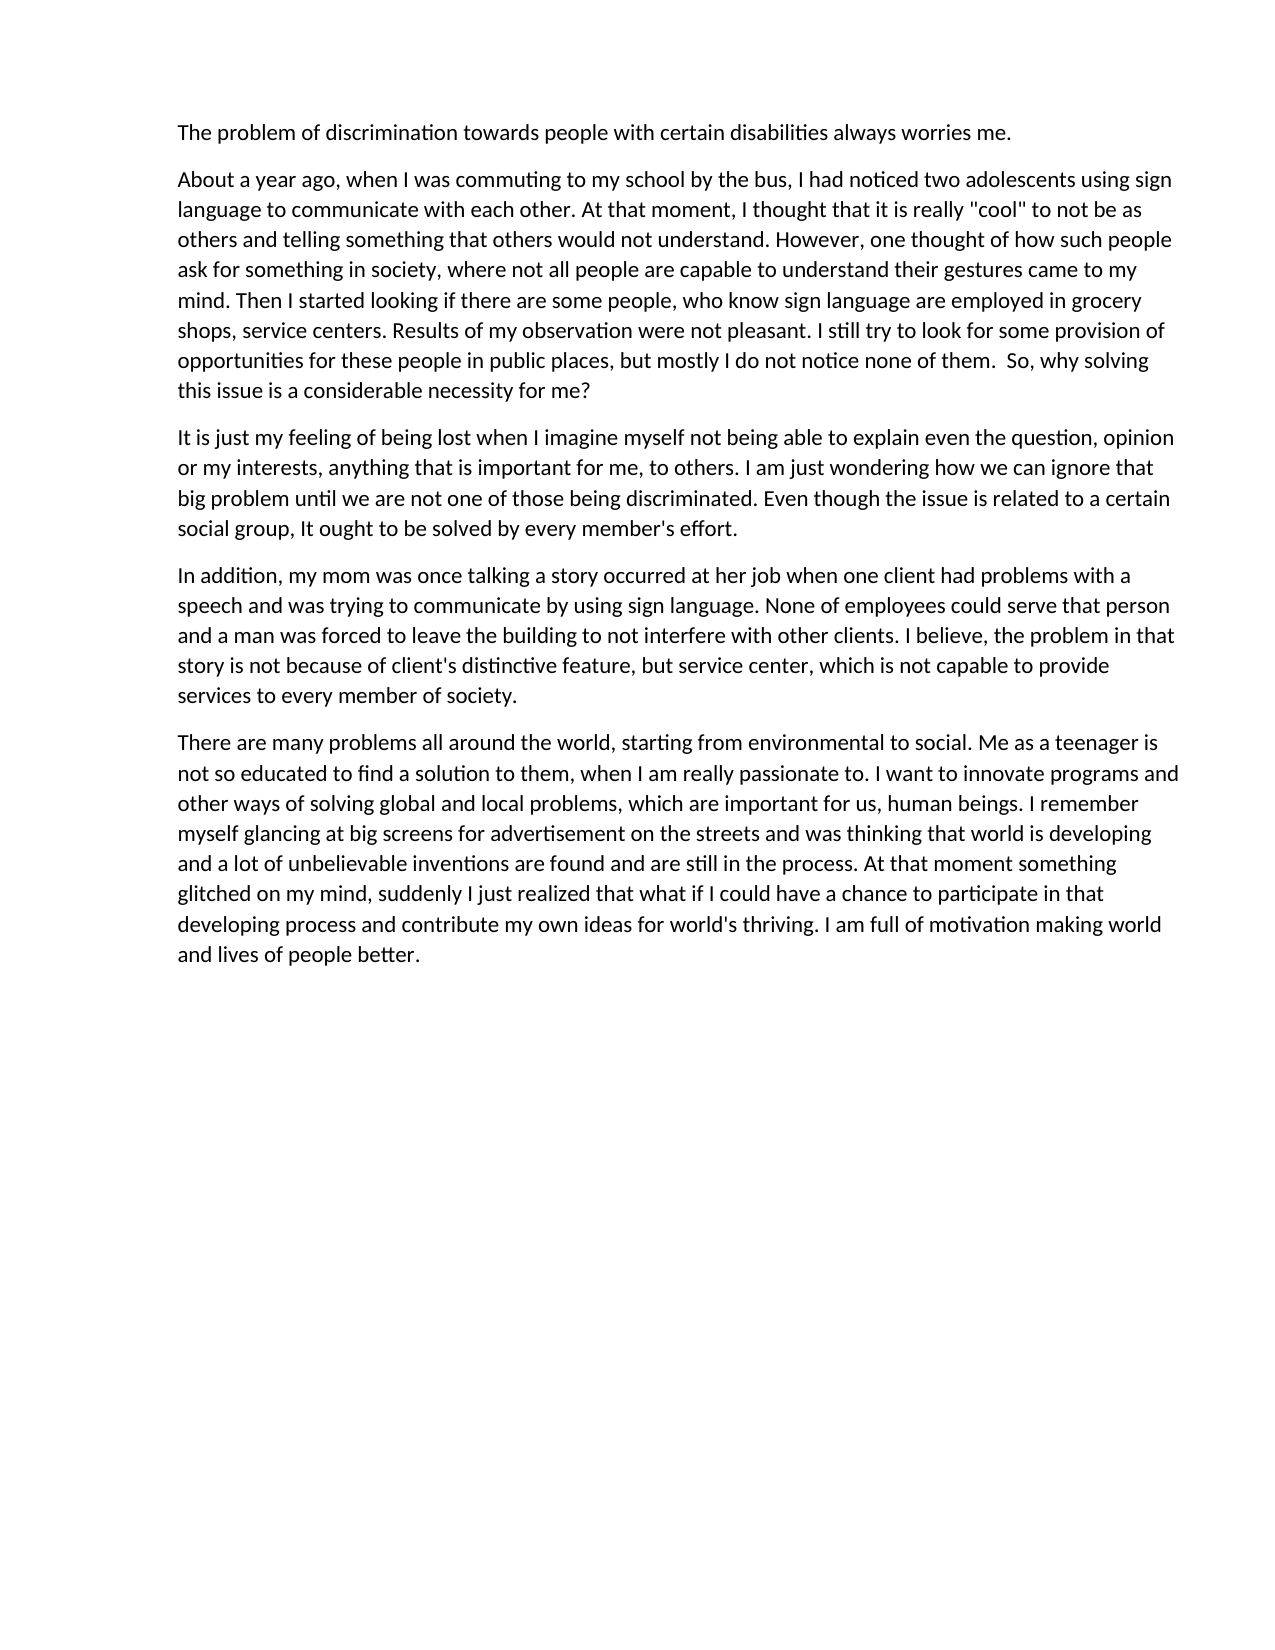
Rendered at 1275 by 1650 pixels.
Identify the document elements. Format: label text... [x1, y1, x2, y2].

text It is just my feeling of being lost when I imagine myself not being able to explain even the question, opinion or my interests, anything that is important for me, to others. I am just wondering how we can ignore that big problem until we are not one of those being discriminated. Even though the issue is related to a certain social group, It ought to be solved by every member's effort. [177, 423, 1186, 542]
text The problem of discrimination towards people with certain disabilities always worries me. [177, 118, 1186, 146]
text In addition, my mom was once talking a story occurred at her job when one client had problems with a speech and was trying to communicate by using sign language. None of employees could serve that person and a man was forced to leave the building to not interfere with other clients. I believe, the problem in that story is not because of client's distinctive feature, but service center, which is not capable to provide services to every member of society. [177, 561, 1186, 710]
text About a year ago, when I was commuting to my school by the bus, I had noticed two adolescents using sign language to communicate with each other. At that moment, I thought that it is really "cool" to not be as others and telling something that others would not understand. However, one thought of how such people ask for something in society, where not all people are capable to understand their gestures came to my mind. Then I started looking if there are some people, who know sign language are employed in grocery shops, service centers. Results of my observation were not pleasant. I still try to look for some provision of opportunities for these people in public places, but mostly I do not notice none of them. So, why solving this issue is a considerable necessity for me? [177, 165, 1186, 404]
text There are many problems all around the world, starting from environmental to social. Me as a teenager is not so educated to find a solution to them, when I am really passionate to. I want to innovate programs and other ways of solving global and local problems, which are important for us, human beings. I remember myself glancing at big screens for advertisement on the streets and was thinking that world is developing and a lot of unbelievable inventions are found and are still in the process. At that moment something glitched on my mind, suddenly I just realized that what if I could have a chance to participate in that developing process and contribute my own ideas for world's thriving. I am full of motivation making world and lives of people better. [177, 728, 1186, 968]
